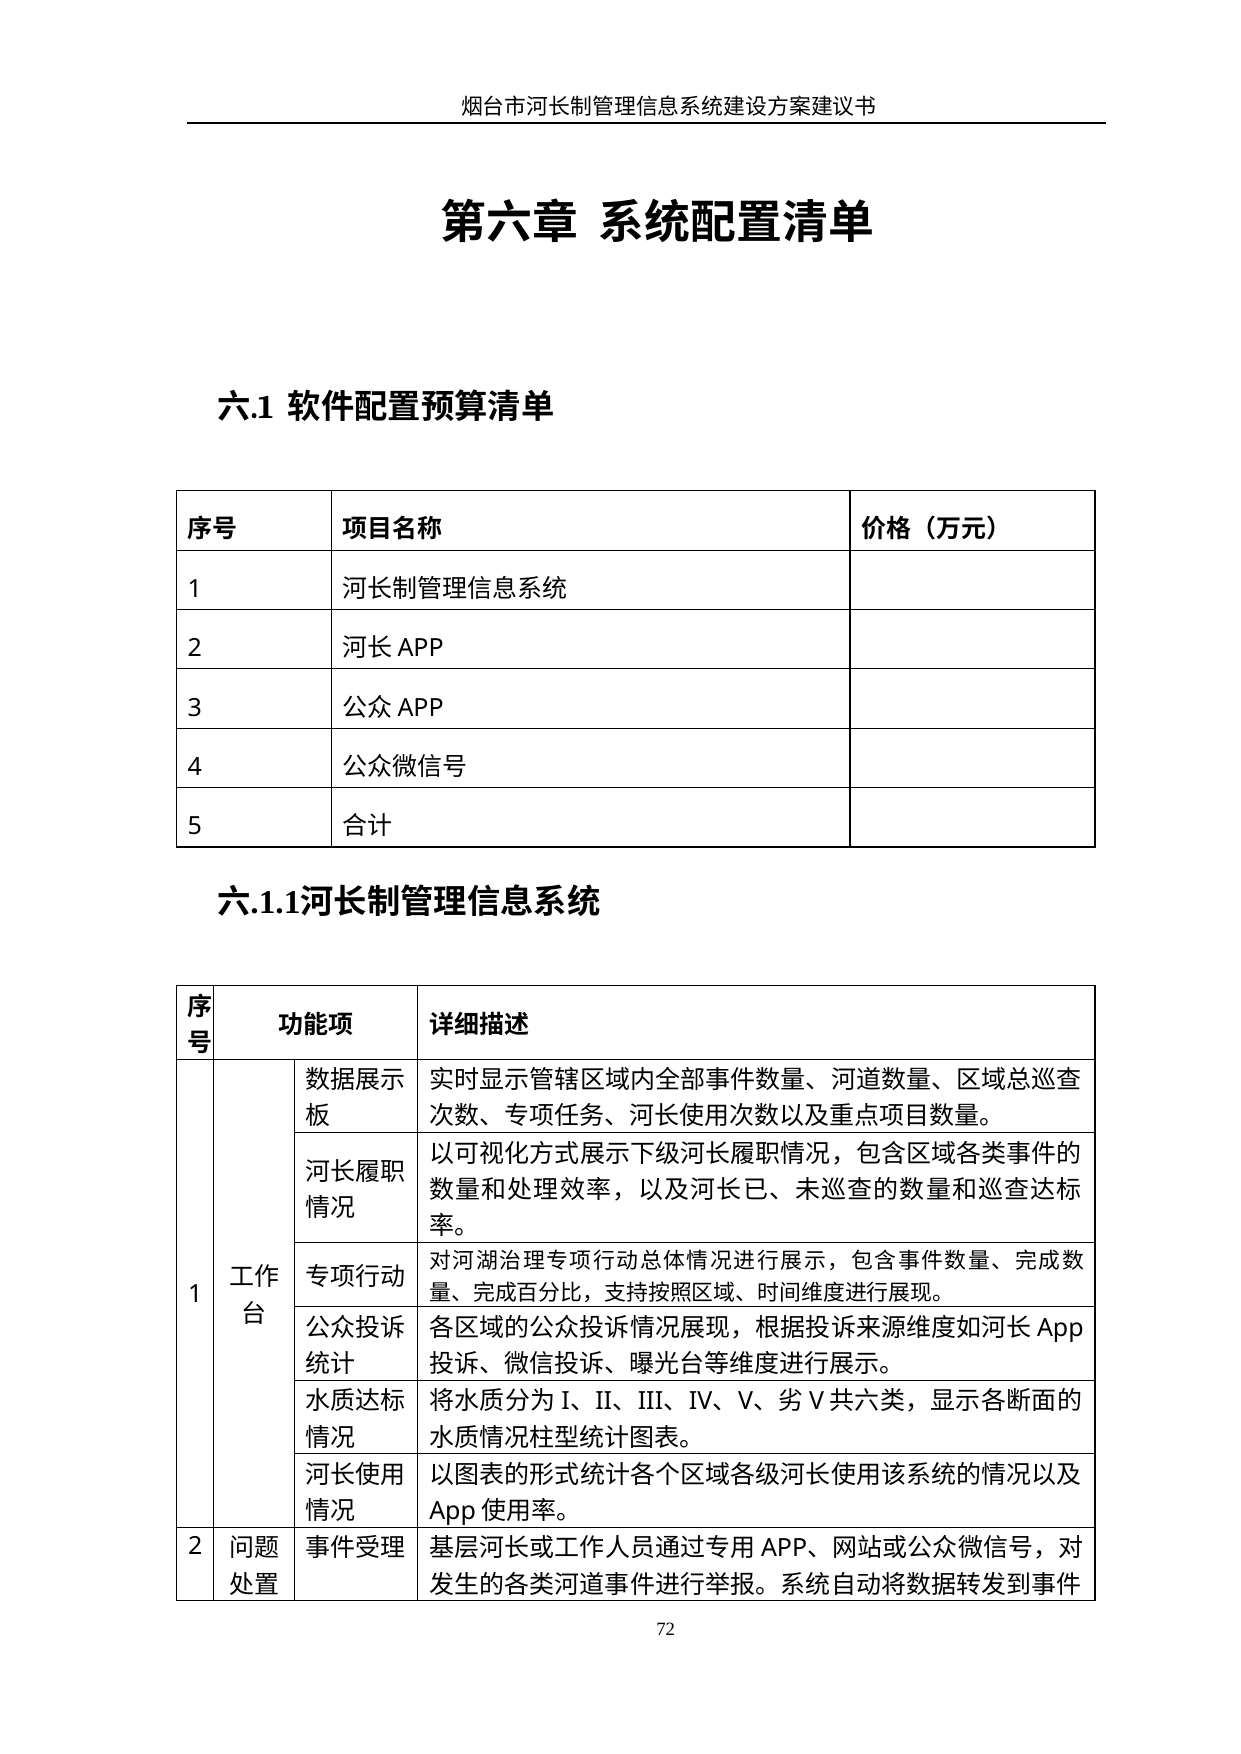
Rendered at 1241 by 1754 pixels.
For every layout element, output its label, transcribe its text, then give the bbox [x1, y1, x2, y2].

subtitle 软件配置预算清单 [217, 380, 1106, 428]
table_cell 公众投诉统计 [295, 1307, 417, 1380]
table_header 项目名称 [332, 491, 849, 549]
table_cell 将水质分为I、II、III、IV、V、劣V共六类，显示各断面的水质情况柱型统计图表。 [418, 1381, 1094, 1453]
table_cell 实时显示管辖区域内全部事件数量、河道数量、区域总巡查次数、专项任务、河长使用次数以及重点项目数量。 [418, 1060, 1094, 1132]
table_cell [851, 788, 1094, 846]
table_cell 河长使用情况 [295, 1454, 417, 1527]
table_header 序号 [177, 986, 213, 1058]
table_cell 以图表的形式统计各个区域各级河长使用该系统的情况以及App使用率。 [418, 1454, 1094, 1527]
table_header 价格（万元） [851, 491, 1094, 549]
table_cell 公众APP [332, 669, 849, 728]
table_cell 1 [177, 1060, 213, 1527]
table_cell 河长履职情况 [295, 1133, 417, 1242]
table_cell [851, 669, 1094, 728]
table_cell 合计 [332, 788, 849, 846]
table_cell 3 [177, 669, 331, 728]
table_cell [851, 729, 1094, 787]
table_cell 1 [177, 551, 331, 609]
table_cell 4 [177, 729, 331, 787]
table_cell [851, 610, 1094, 668]
table_cell [851, 551, 1094, 609]
subtitle 系统配置清单 [216, 185, 1077, 252]
table_cell 水质达标情况 [295, 1381, 417, 1453]
table_cell 专项行动 [295, 1243, 417, 1306]
table_cell 2 [177, 1528, 213, 1600]
table_cell 河长APP [332, 610, 849, 668]
table_cell 问题处置 [214, 1528, 294, 1600]
table_cell 河长制管理信息系统 [332, 551, 849, 609]
table_cell 5 [177, 788, 331, 846]
table_cell 公众微信号 [332, 729, 849, 787]
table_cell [418, 1528, 1094, 1600]
table_cell 数据展示板 [295, 1060, 417, 1132]
table_cell 以可视化方式展示下级河长履职情况，包含区域各类事件的数量和处理效率，以及河长已、未巡查的数量和巡查达标率。 [418, 1133, 1094, 1242]
table_header 功能项 [214, 986, 417, 1058]
table_cell 对河湖治理专项行动总体情况进行展示，包含事件数量、完成数量、完成百分比，支持按照区域、时间维度进行展现。 [418, 1243, 1094, 1306]
table_cell 事件受理 [295, 1528, 417, 1600]
table_cell 工作台 [214, 1060, 294, 1527]
table_header 序号 [177, 491, 331, 549]
subtitle 河长制管理信息系统 [217, 874, 1106, 923]
table_cell 各区域的公众投诉情况展现，根据投诉来源维度如河长App投诉、微信投诉、曝光台等维度进行展示。 [418, 1307, 1094, 1380]
table_header 详细描述 [418, 986, 1094, 1058]
table_cell 2 [177, 610, 331, 668]
